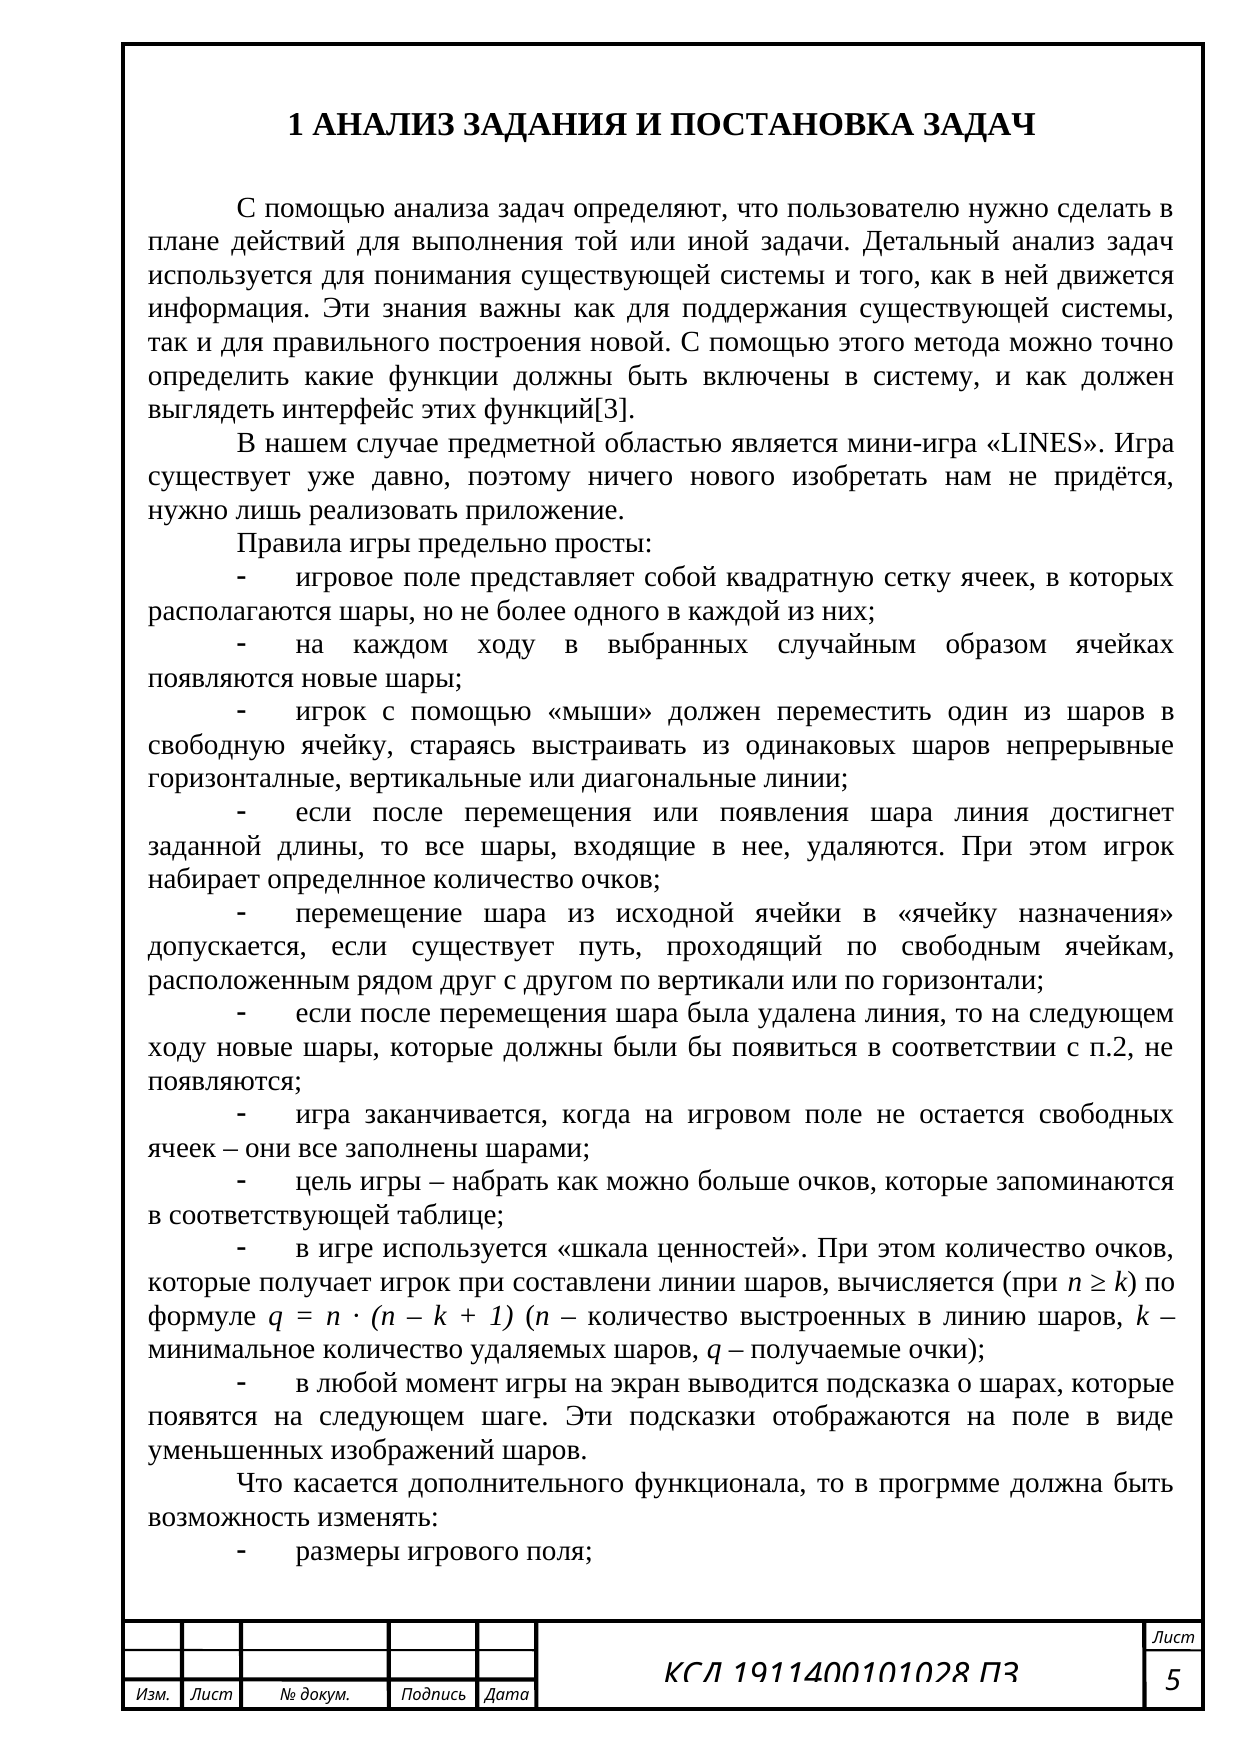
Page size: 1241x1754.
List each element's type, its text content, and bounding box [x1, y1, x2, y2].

text С помощью анализа задач определяют, что пользователю нужно сделать в плане действий для выполнения той или иной задачи. Детальный анализ задач используется для понимания существующей системы и того, как в ней движется информация. Эти знания важны как для поддержания существующей системы, так и для правильного построения новой. С помощью этого метода можно точно определить какие функции должны быть включены в систему, и как должен выглядеть интерфейс этих функций[3]. [148, 190, 1175, 425]
list если после перемещения шара была удалена линия, то на следующем ходу новые шары, которые должны были бы появиться в соответствии с п.2, не появляются; [148, 996, 1175, 1096]
text Правила игры предельно просты: [148, 525, 1175, 559]
list цель игры – набрать как можно больше очков, которые запоминаются в соответствующей таблице; [148, 1163, 1175, 1231]
list если после перемещения или появления шара линия достигнет заданной длины, то все шары, входящие в нее, удаляются. При этом игрок набирает определнное количество очков; [148, 794, 1175, 895]
list игрок с помощью «мыши» должен переместить один из шаров в свободную ячейку, стараясь выстраивать из одинаковых шаров непрерывные горизонталные, вертикальные или диагональные линии; [148, 693, 1175, 794]
list перемещение шара из исходной ячейки в «ячейку назначения» допускается, если существует путь, проходящий по свободным ячейкам, расположенным рядом друг с другом по вертикали или по горизонтали; [148, 895, 1175, 996]
subtitle 1 Анализ задания и постановка задач [148, 104, 1175, 143]
list игра заканчивается, когда на игровом поле не остается свободных ячеек – они все заполнены шарами; [148, 1096, 1175, 1163]
list в игре используется «шкала ценностей». При этом количество очков, которые получает игрок при составлени линии шаров, вычисляется (при n ≥ k) по формуле q = n ∙ (n – k + 1) (n – количество выстроенных в линию шаров, k – минимальное количество удаляемых шаров, q – получаемые очки); [148, 1231, 1175, 1365]
list на каждом ходу в выбранных случайным образом ячейках появляются новые шары; [148, 626, 1175, 693]
list игровое поле представляет собой квадратную сетку ячеек, в которых располагаются шары, но не более одного в каждой из них; [148, 559, 1175, 626]
text В нашем случае предметной областью является мини-игра «LINES». Игра существует уже давно, поэтому ничего нового изобретать нам не придётся, нужно лишь реализовать приложение. [148, 425, 1175, 525]
list в любой момент игры на экран выводится подсказка о шарах, которые появятся на следующем шаге. Эти подсказки отображаются на поле в виде уменьшенных изображений шаров. [148, 1365, 1175, 1466]
text Что касается дополнительного функционала, то в прогрмме должна быть возможность изменять: [148, 1466, 1175, 1533]
list размеры игрового поля; [148, 1533, 1175, 1566]
